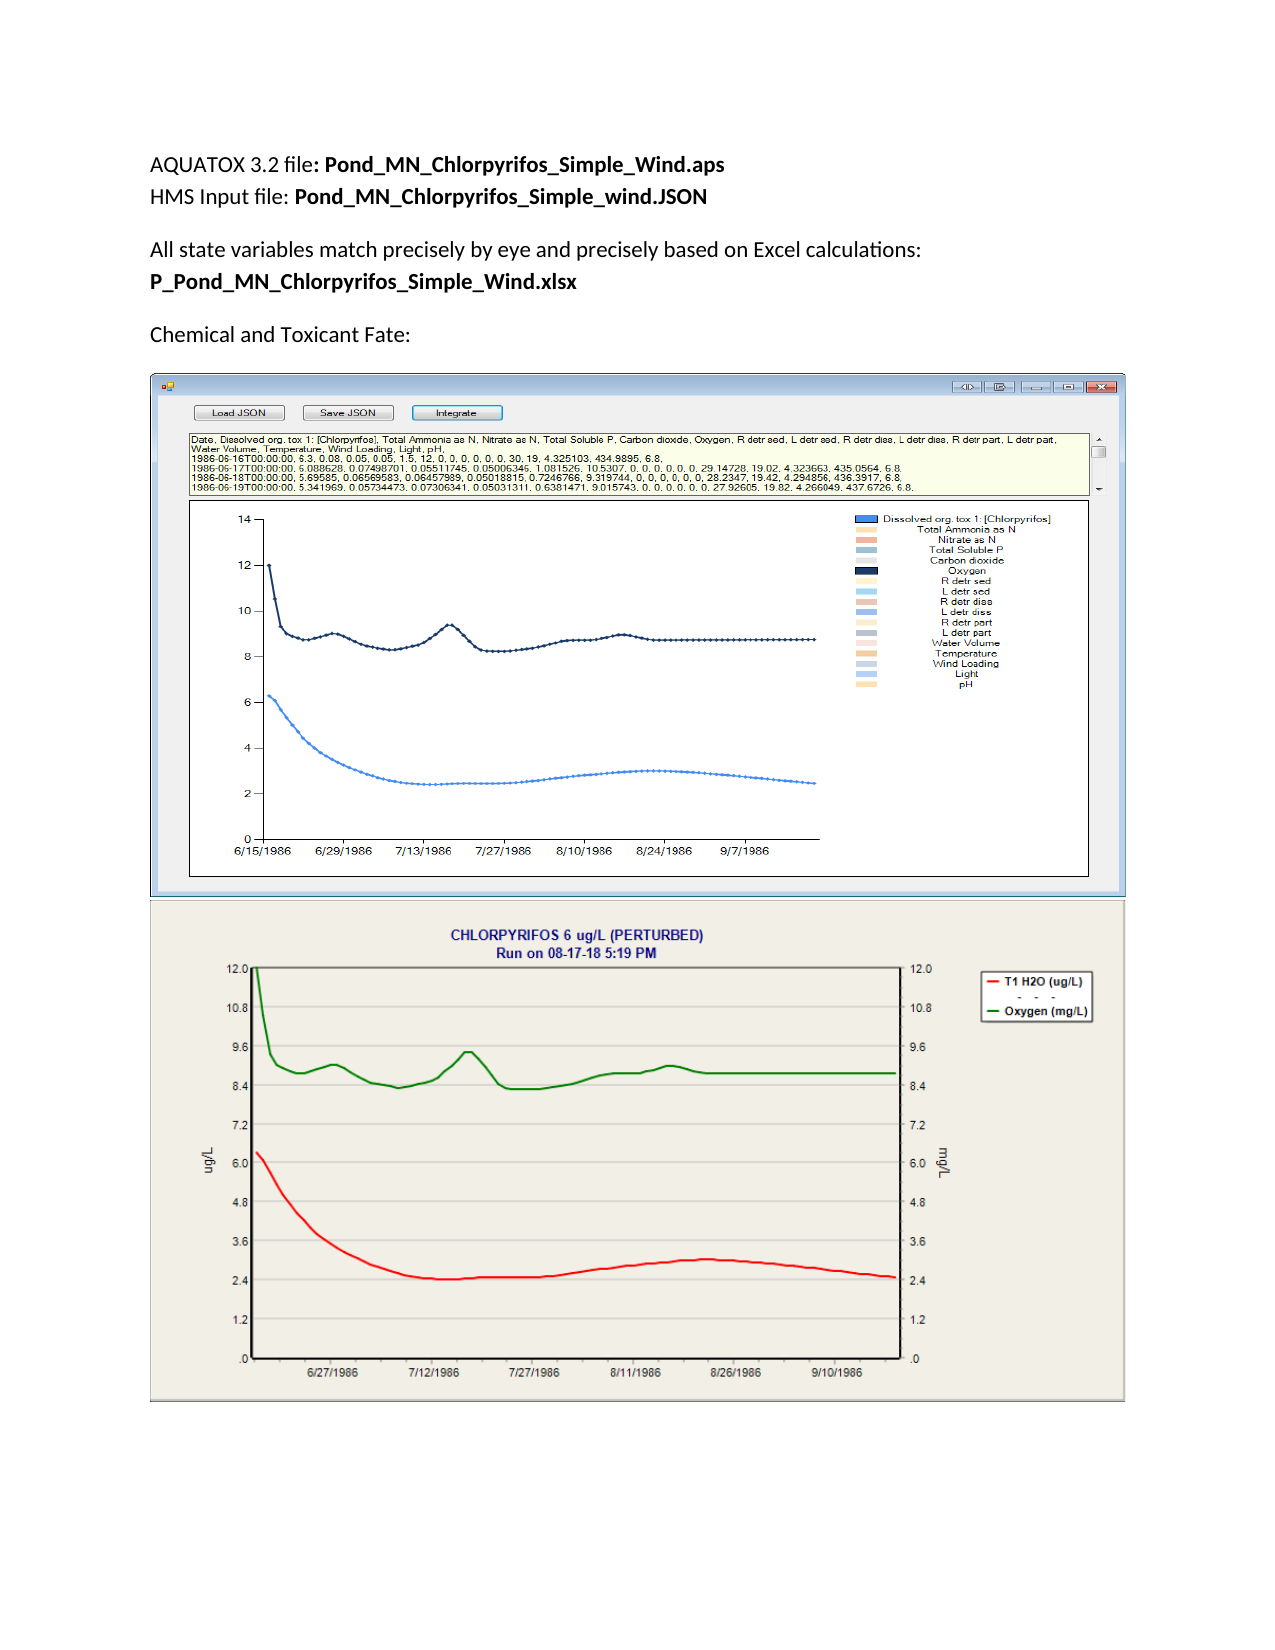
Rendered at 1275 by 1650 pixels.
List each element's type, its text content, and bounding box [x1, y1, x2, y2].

picture [150, 900, 1125, 1402]
picture [150, 373, 1126, 897]
text All state variables match precisely by eye and precisely based on Excel calculations: P_Pond_MN_Chlorpyrifos_Simple_Wind.xlsx [150, 235, 1125, 295]
text Chemical and Toxicant Fate: [150, 320, 1125, 348]
text AQUATOX 3.2 file: Pond_MN_Chlorpyrifos_Simple_Wind.aps HMS Input file: Pond_MN_Chlorpyrifos_Simple_wind.JSON [150, 150, 1125, 210]
